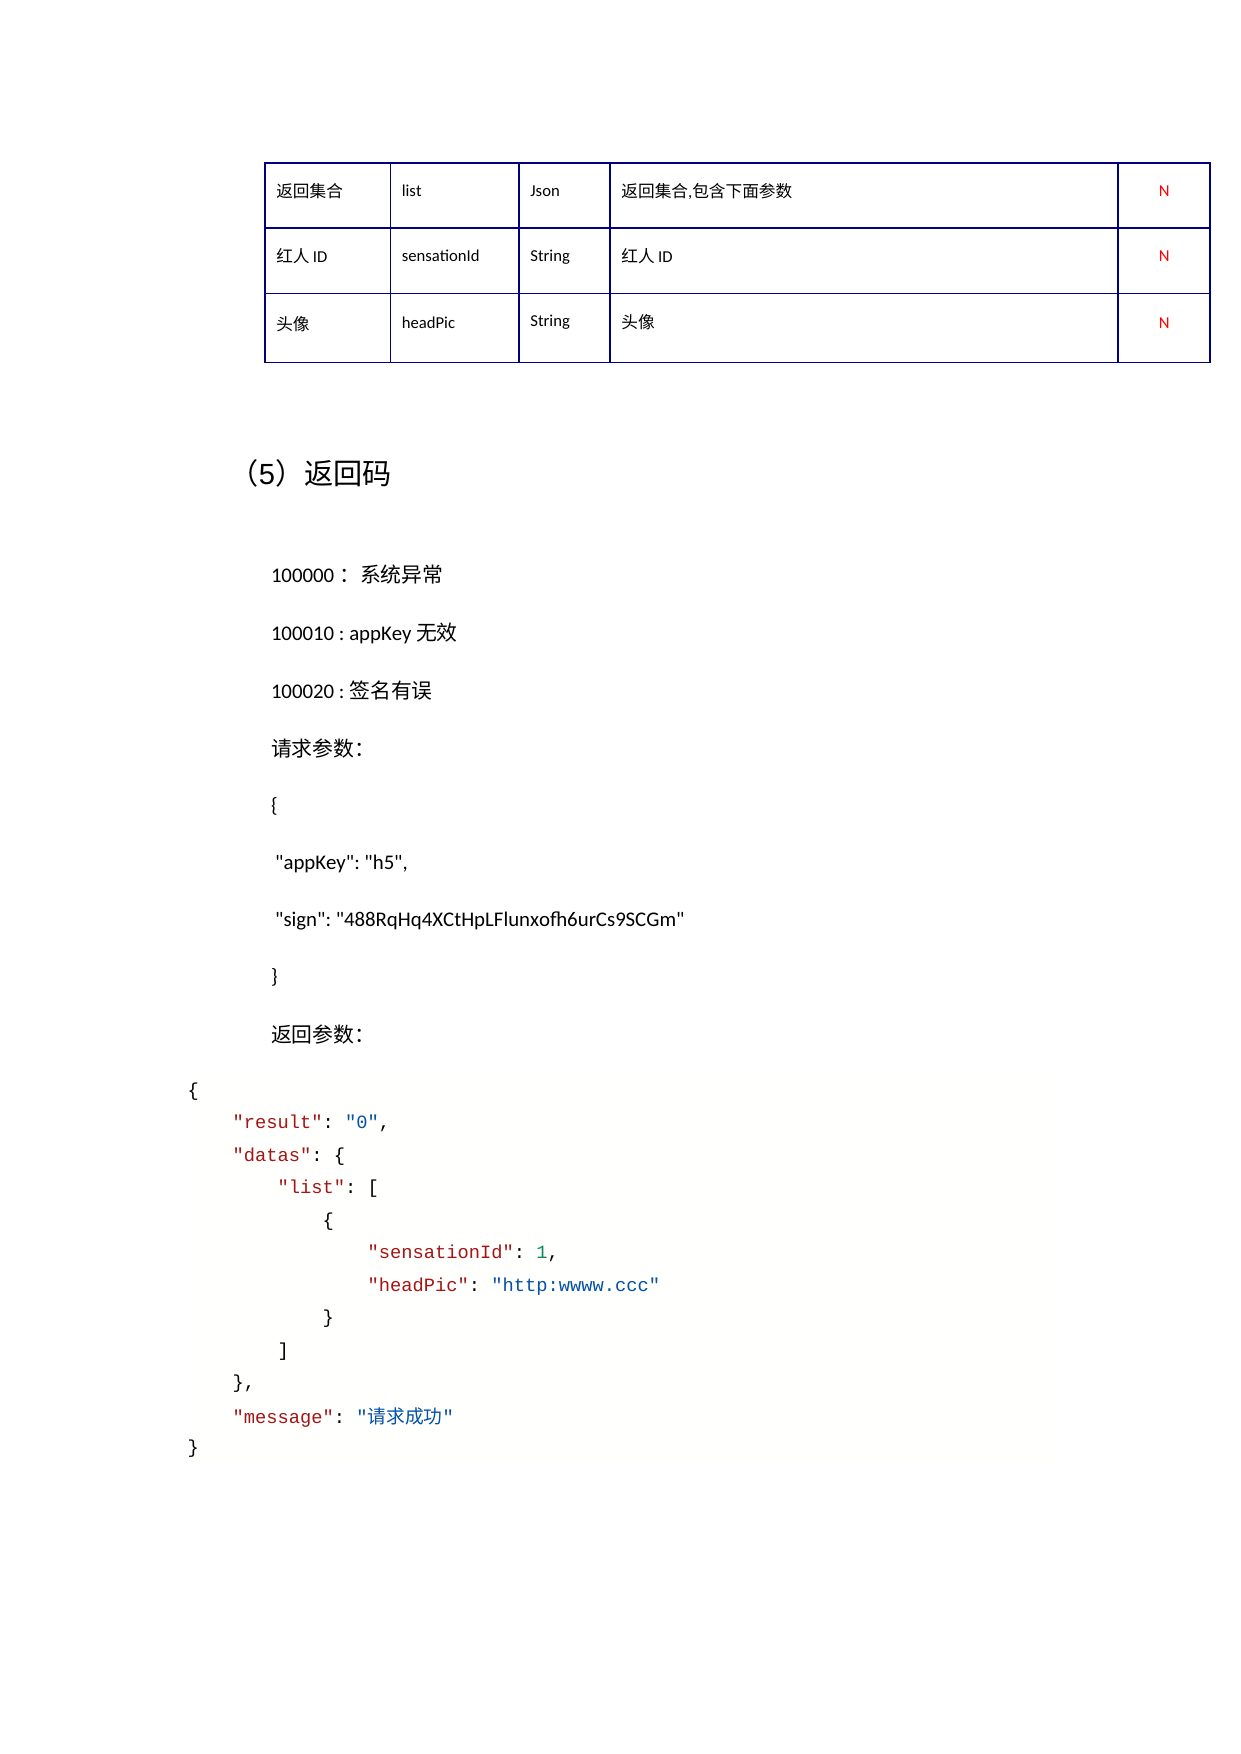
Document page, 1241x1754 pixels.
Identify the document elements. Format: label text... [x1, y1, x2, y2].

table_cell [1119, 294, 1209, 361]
list 返回码 [187, 439, 1053, 504]
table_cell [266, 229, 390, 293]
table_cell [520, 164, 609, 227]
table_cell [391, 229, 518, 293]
text 请求参数： [271, 731, 1053, 763]
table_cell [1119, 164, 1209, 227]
text 100020 : 签名有误 [271, 673, 1053, 705]
text "result": "0", [187, 1107, 1053, 1140]
text }, [187, 1367, 1053, 1400]
text "sign": "488RqHq4XCtHpLFlunxofh6urCs9SCGm" [271, 903, 1053, 935]
text 返回参数： [271, 1017, 1053, 1049]
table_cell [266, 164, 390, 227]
text } [187, 1302, 1053, 1335]
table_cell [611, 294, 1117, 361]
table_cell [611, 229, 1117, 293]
text { [271, 788, 1053, 821]
text } [187, 1432, 1053, 1465]
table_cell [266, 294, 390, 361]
text 100000 ：系统异常 [271, 557, 1053, 590]
text "sensationId": 1, [187, 1237, 1053, 1270]
text { [187, 1205, 1053, 1237]
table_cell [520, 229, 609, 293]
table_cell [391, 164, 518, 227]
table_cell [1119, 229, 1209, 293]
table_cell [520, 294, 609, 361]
text 100010 : appKey无效 [271, 615, 1053, 648]
text "datas": { [187, 1140, 1053, 1172]
text { [187, 1075, 1053, 1107]
text "headPic": "http:wwww.ccc" [187, 1270, 1053, 1302]
text "appKey": "h5", [271, 846, 1053, 878]
text "message": "请求成功" [187, 1400, 1053, 1432]
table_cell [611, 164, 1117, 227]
text "list": [ [187, 1172, 1053, 1205]
text ] [187, 1335, 1053, 1367]
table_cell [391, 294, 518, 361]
text } [271, 960, 1053, 992]
